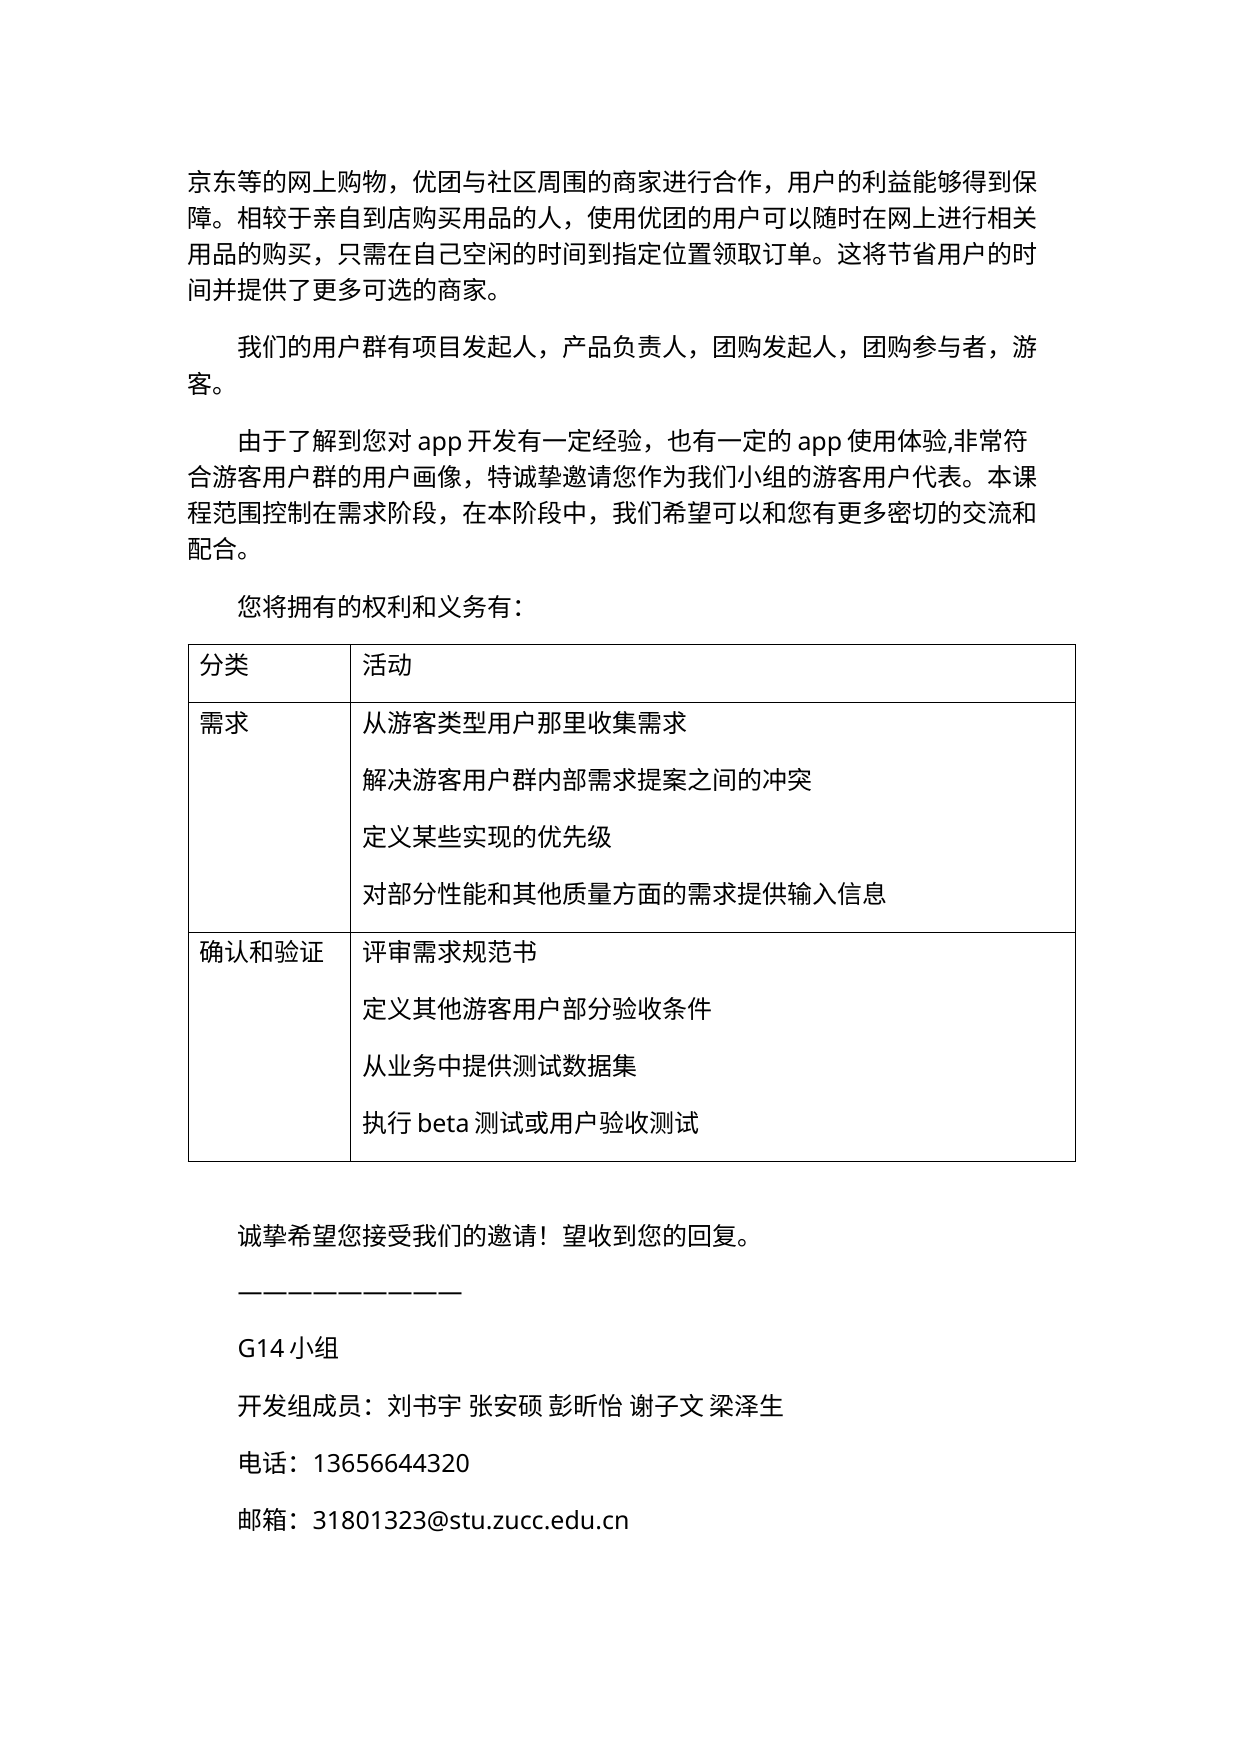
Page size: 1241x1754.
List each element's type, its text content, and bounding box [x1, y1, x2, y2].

table_header 活动 [351, 645, 1075, 702]
table_header 分类 [189, 645, 350, 702]
table_cell 从游客类型用户那里收集需求 解决游客用户群内部需求提案之间的冲突 定义某些实现的优先级 对部分性能和其他质量方面的需求提供输入信息 [351, 703, 1075, 932]
text 由于了解到您对app开发有一定经验，也有一定的app使用体验,非常符合游客用户群的用户画像，特诚挚邀请您作为我们小组的游客用户代表。本课程范围控制在需求阶段，在本阶段中，我们希望可以和您有更多密切的交流和配合。 [187, 421, 1053, 566]
text ————————— [187, 1274, 1053, 1308]
text 诚挚希望您接受我们的邀请！望收到您的回复。 [187, 1217, 1053, 1253]
text 电话：13656644320 [187, 1443, 1053, 1479]
table_cell 确认和验证 [189, 933, 350, 1161]
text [187, 162, 1053, 307]
table_cell 需求 [189, 703, 350, 932]
text 开发组成员：刘书宇 张安硕 彭昕怡 谢子文 梁泽生 [187, 1386, 1053, 1422]
text 您将拥有的权利和义务有： [187, 587, 1053, 623]
text G14小组 [187, 1329, 1053, 1365]
table_cell 评审需求规范书 定义其他游客用户部分验收条件 从业务中提供测试数据集 执行beta测试或用户验收测试 [351, 933, 1075, 1161]
text 邮箱：31801323@stu.zucc.edu.cn [187, 1500, 1053, 1536]
text 我们的用户群有项目发起人，产品负责人，团购发起人，团购参与者，游客。 [187, 328, 1053, 400]
